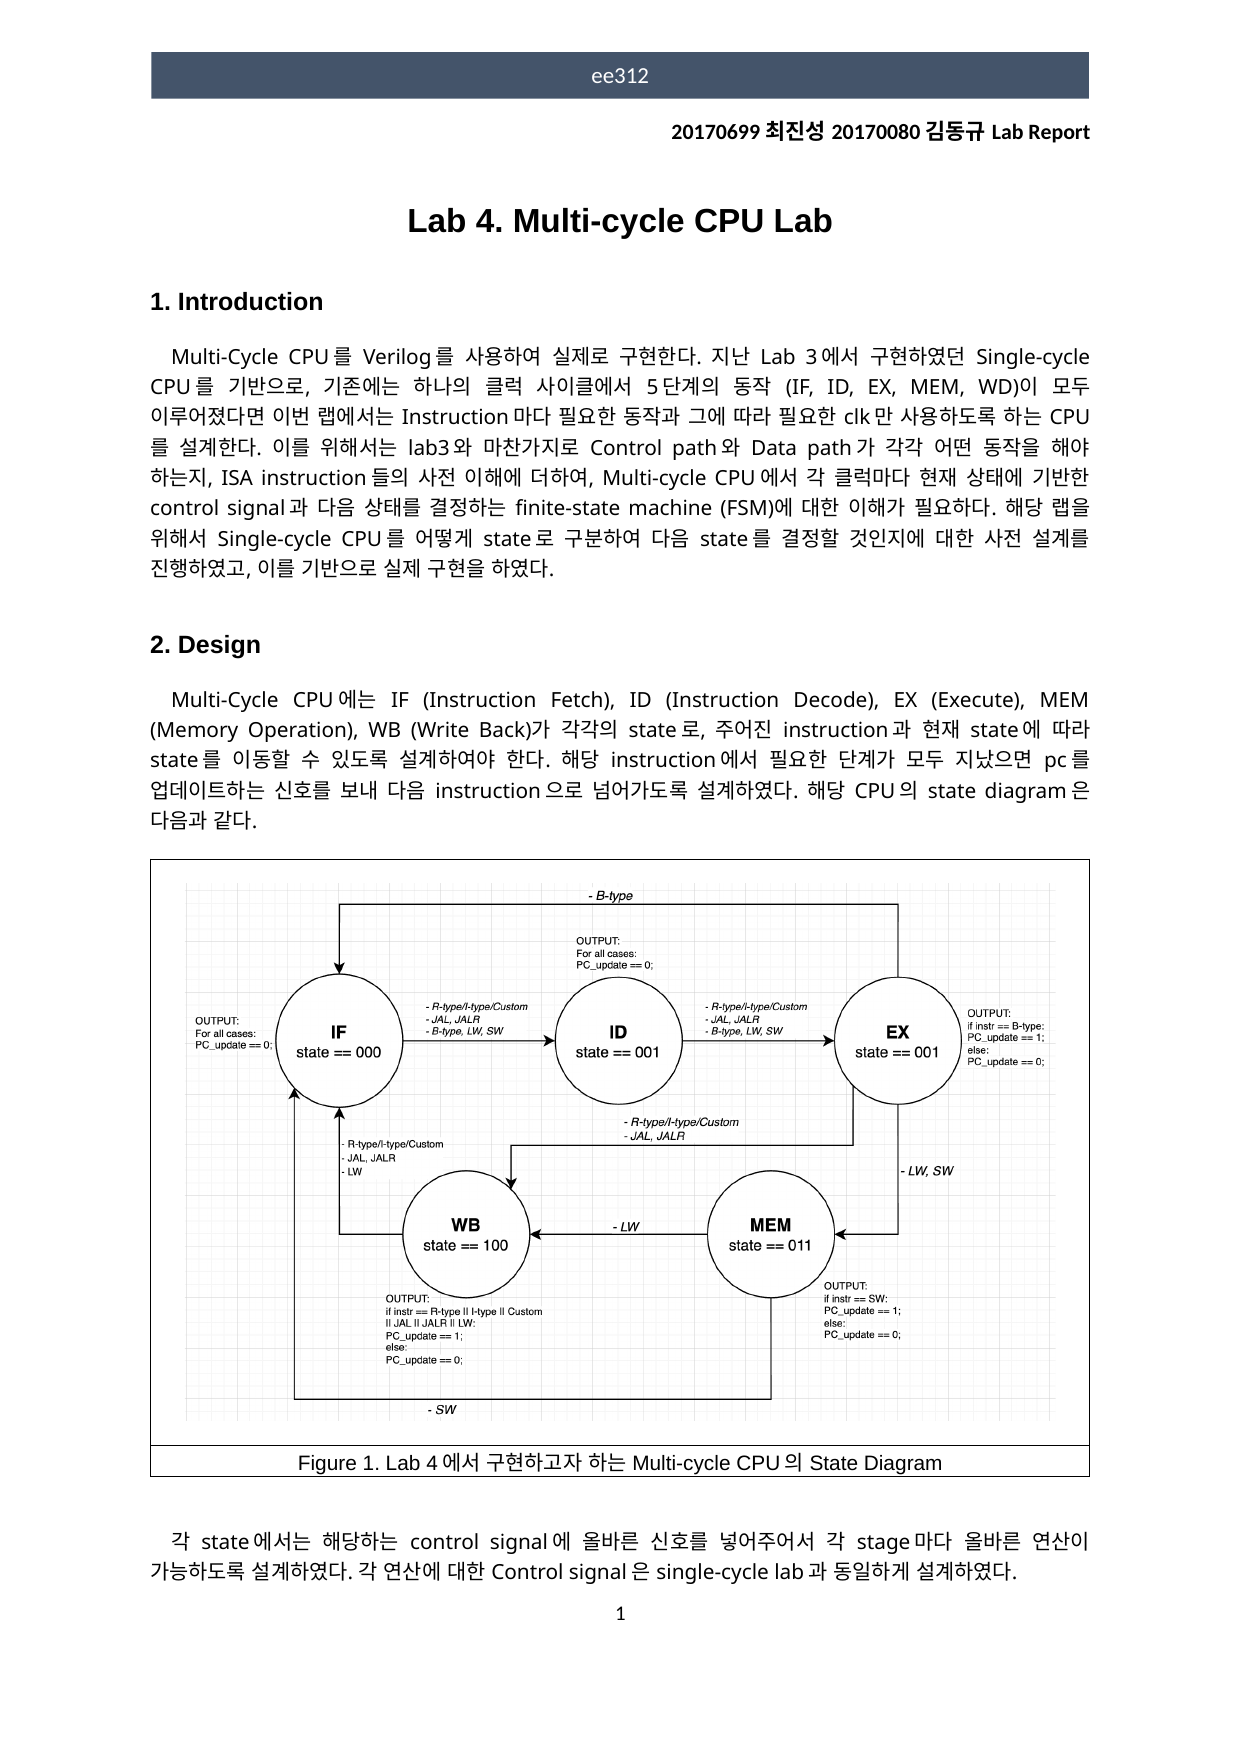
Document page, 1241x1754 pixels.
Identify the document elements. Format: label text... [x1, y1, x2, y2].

text Multi-Cycle CPU를 Verilog를 사용하여 실제로 구현한다. 지난 Lab 3에서 구현하였던 Single-cycle CPU를 기반으로, 기존에는 하나의 클럭 사이클에서 5단계의 동작 (IF, ID, EX, MEM, WD)이 모두 이루어졌다면 이번 랩에서는 Instruction마다 필요한 동작과 그에 따라 필요한 clk만 사용하도록 하는 CPU를 설계한다. 이를 위해서는 lab3와 마찬가지로 Control path와 Data path가 각각 어떤 동작을 해야 하는지, ISA instruction들의 사전 이해에 더하여, Multi-cycle CPU에서 각 클럭마다 현재 상태에 기반한 control signal과 다음 상태를 결정하는 finite-state machine (FSM)에 대한 이해가 필요하다. 해당 랩을 위해서 Single-cycle CPU를 어떻게 state로 구분하여 다음 state를 결정할 것인지에 대한 사전 설계를 진행하였고, 이를 기반으로 실제 구현을 하였다. [150, 340, 1090, 582]
text 각 state에서는 해당하는 control signal에 올바른 신호를 넣어주어서 각 stage마다 올바른 연산이 가능하도록 설계하였다. 각 연산에 대한 Control signal은 single-cycle lab과 동일하게 설계하였다. [150, 1525, 1090, 1586]
text Lab 4. Multi-cycle CPU Lab [150, 201, 1090, 239]
table_cell Figure 1. Lab 4에서 구현하고자 하는 Multi-cycle CPU의 State Diagram [151, 1446, 1089, 1476]
text Multi-Cycle CPU에는 IF (Instruction Fetch), ID (Instruction Decode), EX (Execute), MEM (Memory Operation), WB (Write Back)가 각각의 state로, 주어진 instruction과 현재 state에 따라 state를 이동할 수 있도록 설계하여야 한다. 해당 instruction에서 필요한 단계가 모두 지났으면 pc를 업데이트하는 신호를 보내 다음 instruction으로 넘어가도록 설계하였다. 해당 CPU의 state diagram은 다음과 같다. [150, 683, 1090, 834]
text 1. Introduction [150, 287, 1090, 316]
picture [184, 883, 1056, 1421]
table_header [151, 860, 1089, 1445]
text 2. Design [150, 630, 1090, 659]
